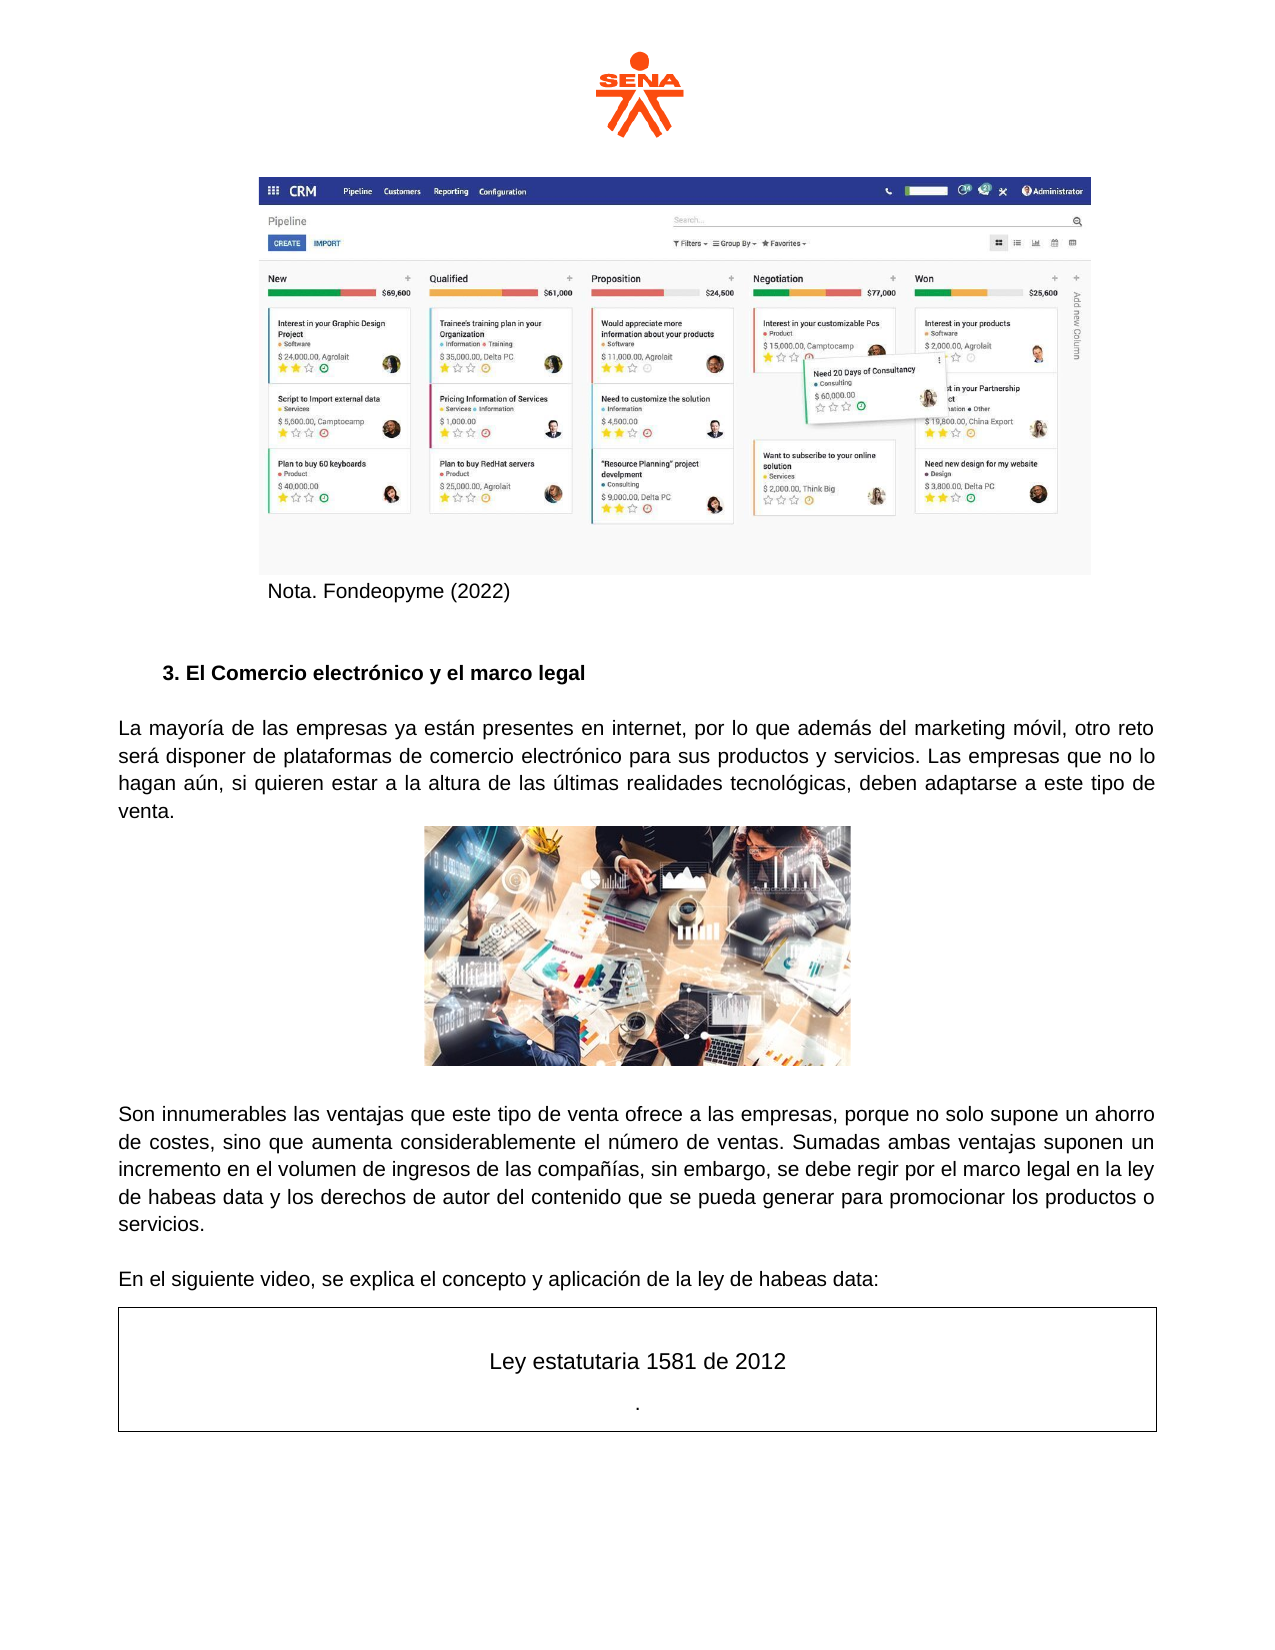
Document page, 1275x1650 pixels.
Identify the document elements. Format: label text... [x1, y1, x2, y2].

text En el siguiente video, se explica el concepto y aplicación de la ley de habeas data: [118, 1267, 1157, 1291]
text 3. El Comercio electrónico y el marco legal [132, 661, 1157, 685]
table_header Ley estatutaria 1581 de 2012 . [119, 1308, 1156, 1431]
text Nota. Fondeopyme (2022) [236, 578, 1157, 602]
text Son innumerables las ventajas que este tipo de venta ofrece a las empresas, porque no solo supone un ahorro de costes, sino que aumenta considerablemente el número de ventas. Sumadas ambas ventajas suponen un incremento en el volumen de ingresos de las compañías, sin embargo, se debe regir por el marco legal en la ley de habeas data y los derechos de autor del contenido que se pueda generar para promocionar los productos o servicios. [118, 1102, 1157, 1236]
text La mayoría de las empresas ya están presentes en internet, por lo que además del marketing móvil, otro reto será disponer de plataformas de comercio electrónico para sus productos y servicios. Las empresas que no lo hagan aún, si quieren estar a la altura de las últimas realidades tecnológicas, deben adaptarse a este tipo de venta. [118, 716, 1157, 822]
picture [258, 177, 1091, 575]
picture [424, 826, 851, 1066]
picture [585, 48, 690, 142]
